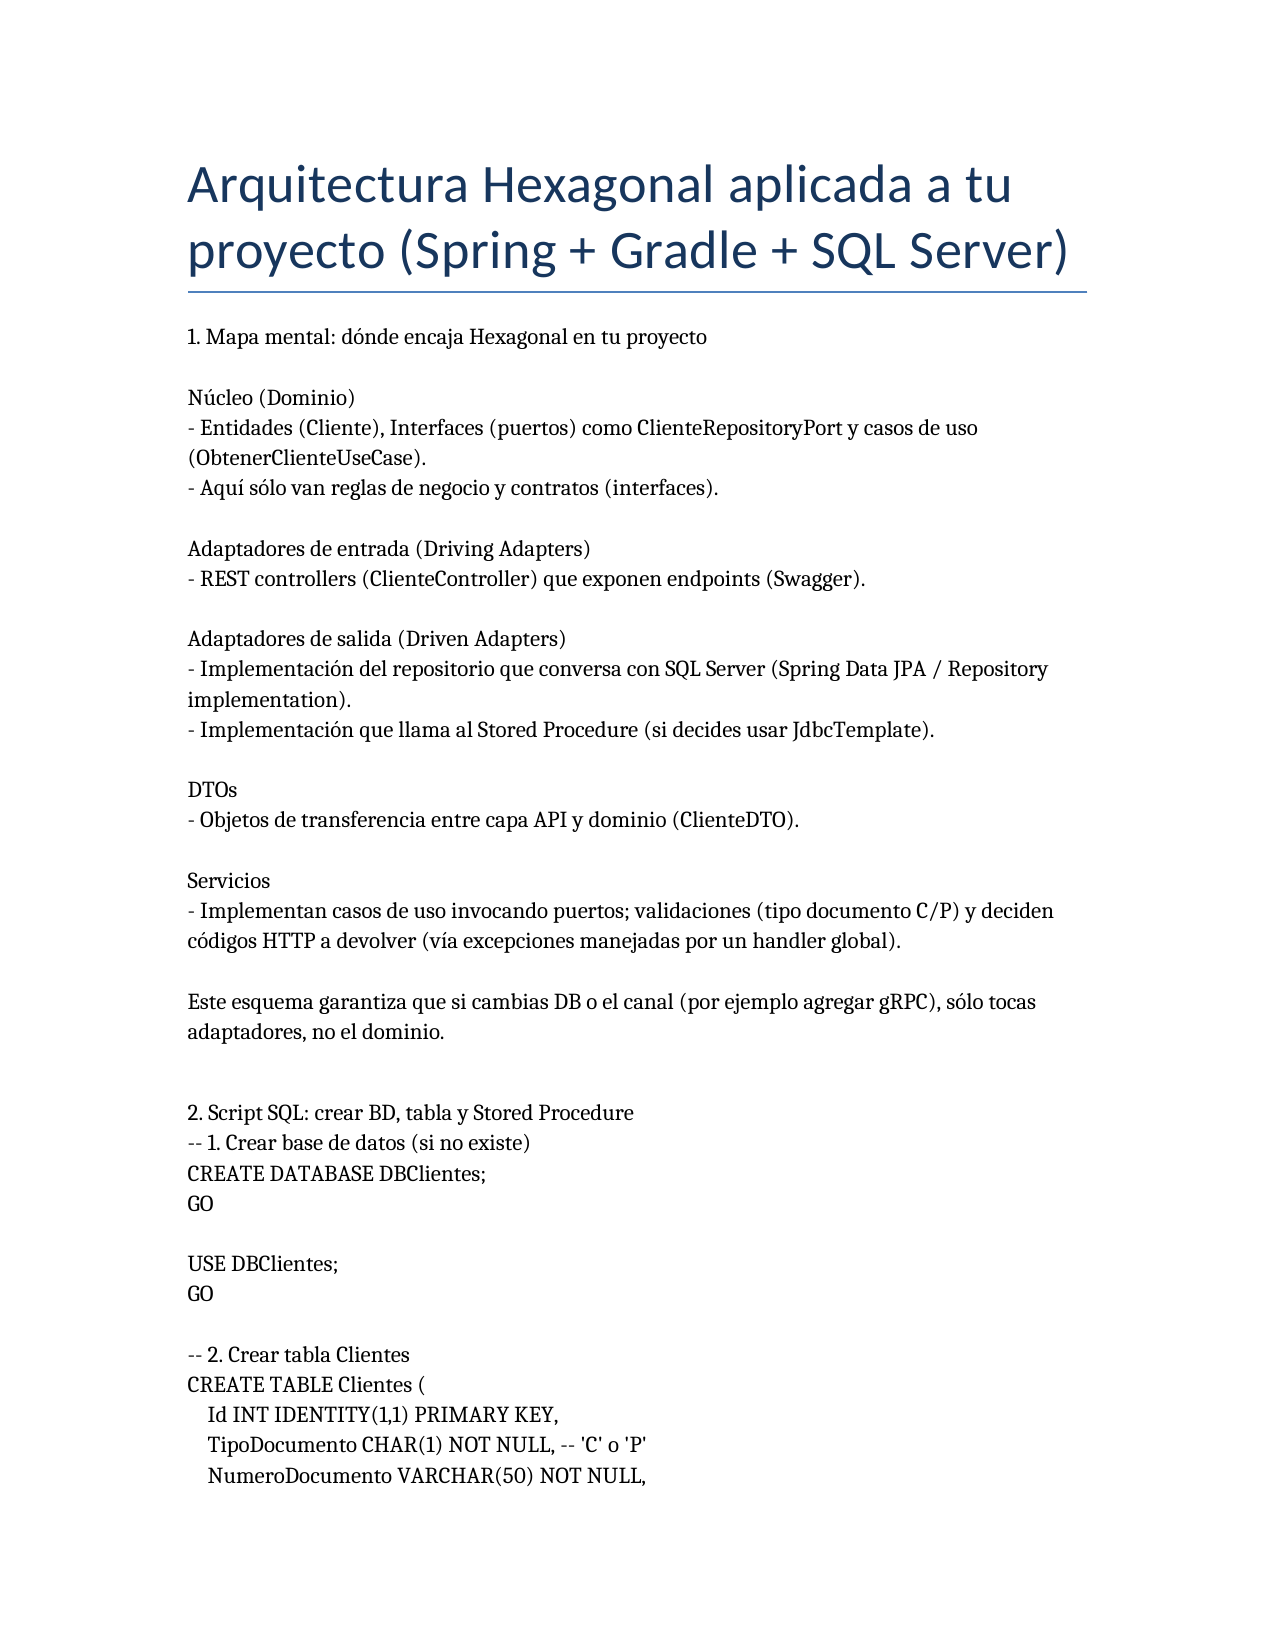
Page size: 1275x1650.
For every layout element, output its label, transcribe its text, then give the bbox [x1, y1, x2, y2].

text 1. Mapa mental: dónde encaja Hexagonal en tu proyecto Núcleo (Dominio) - Entidades (Cliente), Interfaces (puertos) como ClienteRepositoryPort y casos de uso (ObtenerClienteUseCase). - Aquí sólo van reglas de negocio y contratos (interfaces). Adaptadores de entrada (Driving Adapters) - REST controllers (ClienteController) que exponen endpoints (Swagger). Adaptadores de salida (Driven Adapters) - Implementación del repositorio que conversa con SQL Server (Spring Data JPA / Repository implementation). - Implementación que llama al Stored Procedure (si decides usar JdbcTemplate). DTOs - Objetos de transferencia entre capa API y dominio (ClienteDTO). Servicios - Implementan casos de uso invocando puertos; validaciones (tipo documento C/P) y deciden códigos HTTP a devolver (vía excepciones manejadas por un handler global). Este esquema garantiza que si cambias DB o el canal (por ejemplo agregar gRPC), sólo tocas adaptadores, no el dominio. [187, 324, 1087, 1075]
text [187, 1100, 1087, 1489]
title Arquitectura Hexagonal aplicada a tu proyecto (Spring + Gradle + SQL Server) [187, 150, 1087, 293]
